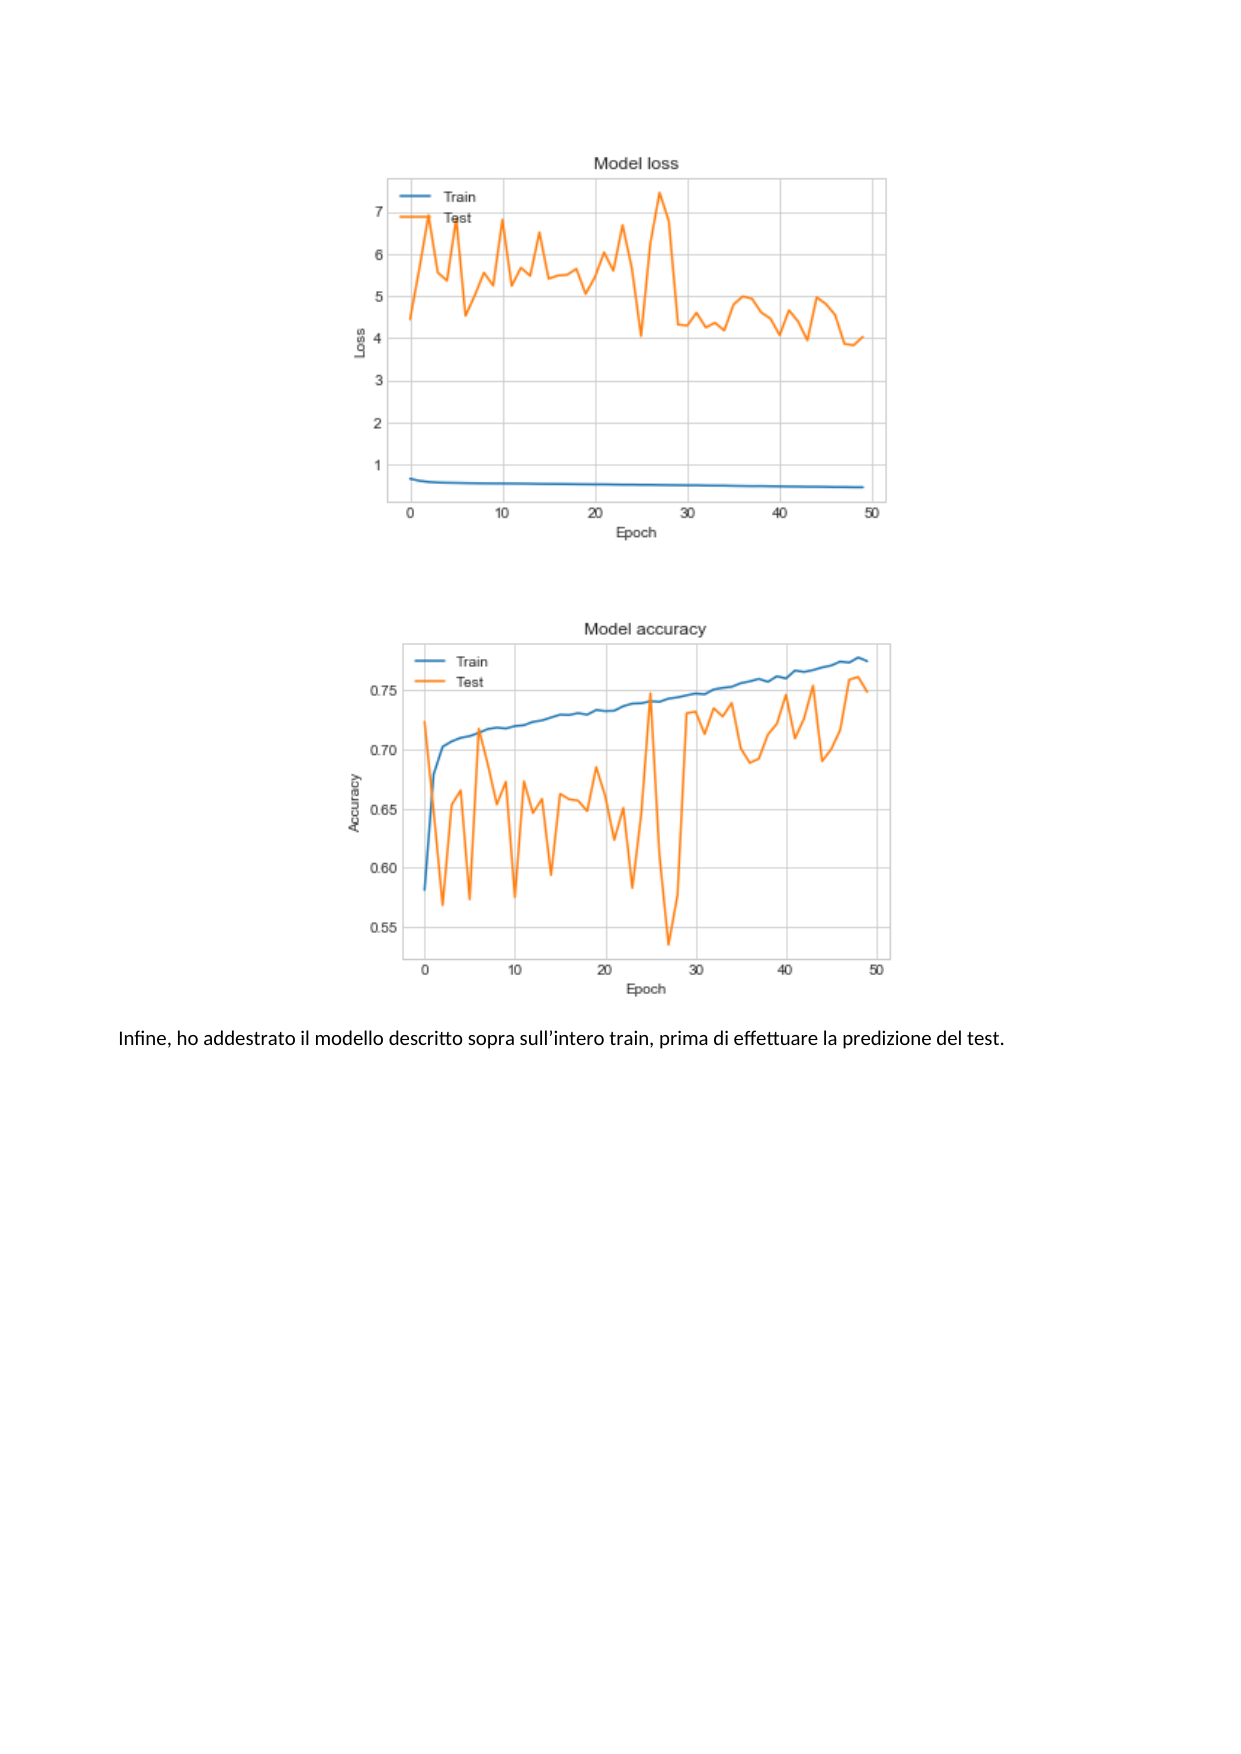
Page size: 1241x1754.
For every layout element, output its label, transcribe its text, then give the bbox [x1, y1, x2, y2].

text Infine, ho addestrato il modello descritto sopra sull’intero train, prima di effettuare la predizione del test. [118, 1025, 1122, 1051]
picture [344, 147, 896, 551]
picture [340, 613, 900, 1007]
